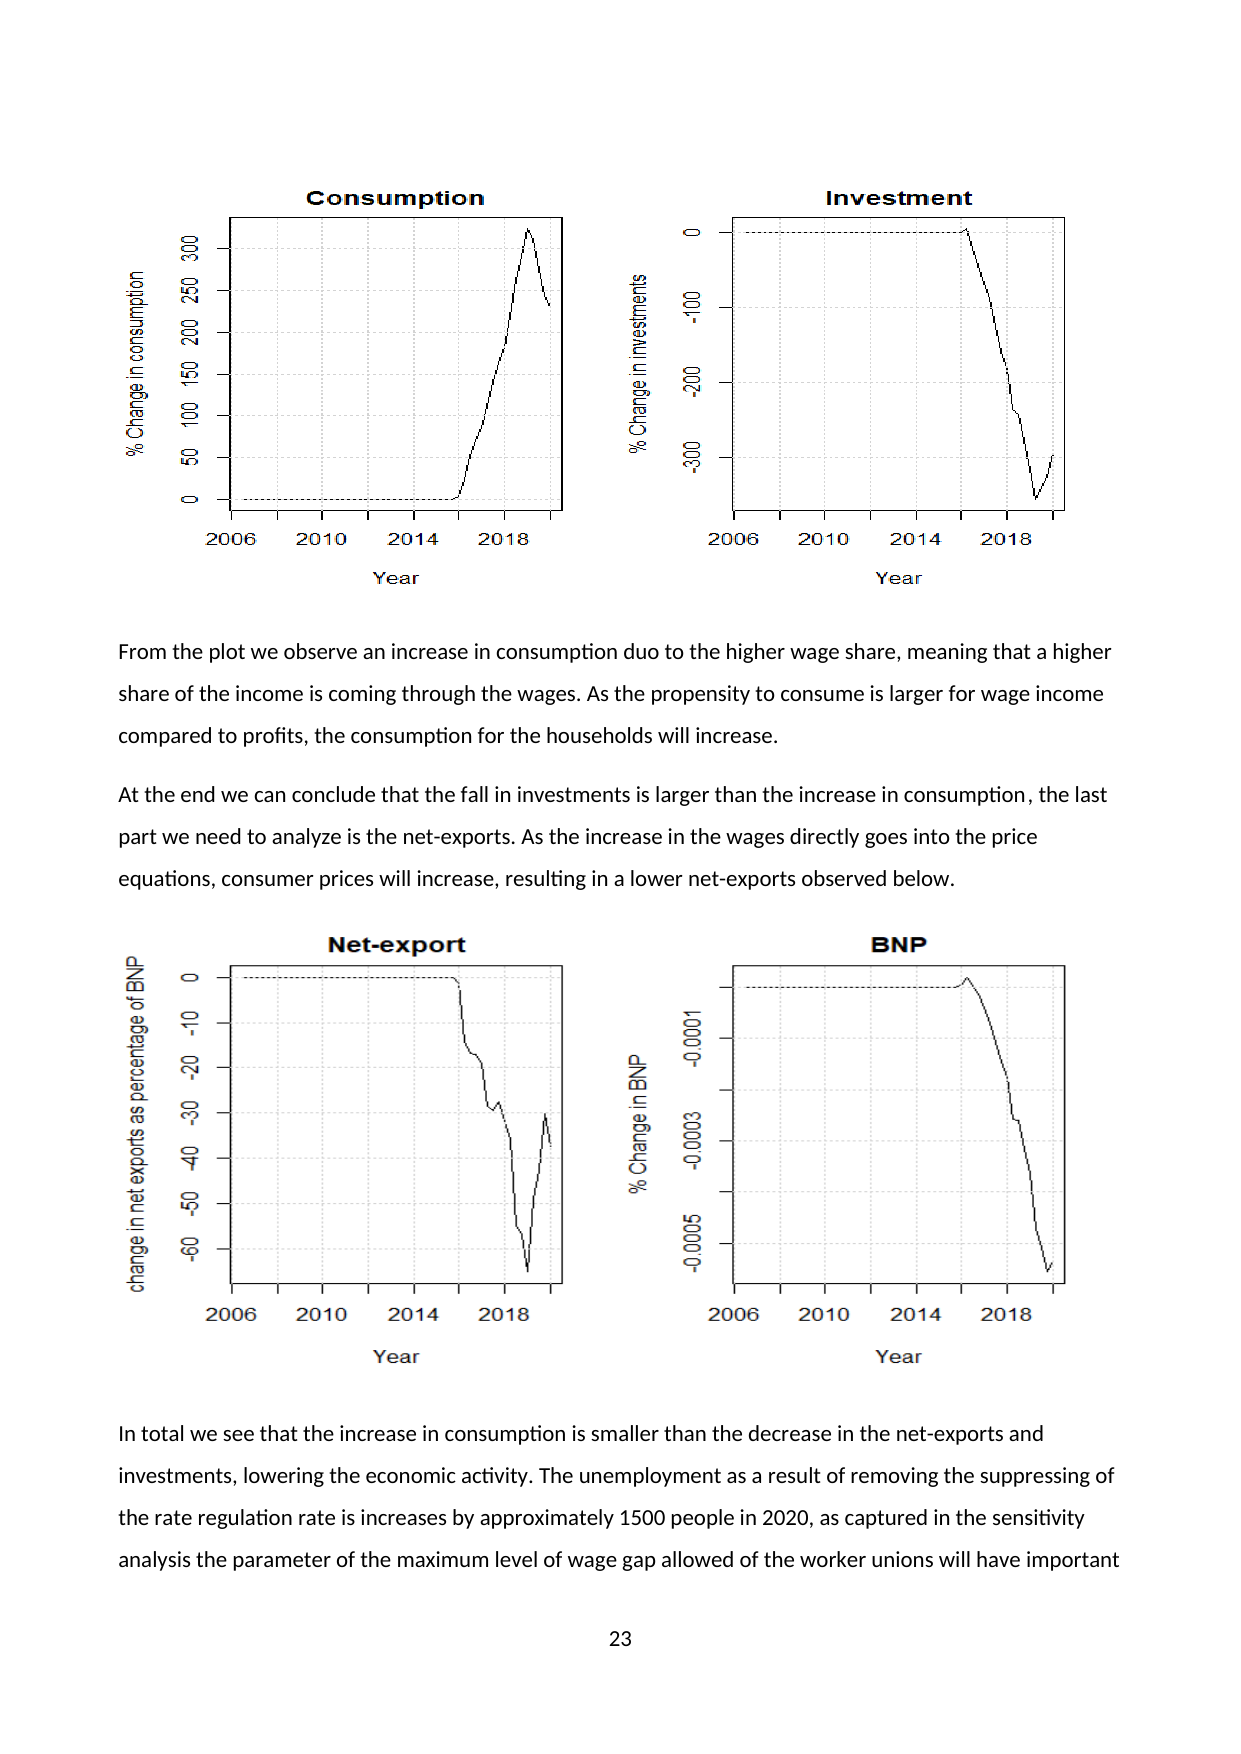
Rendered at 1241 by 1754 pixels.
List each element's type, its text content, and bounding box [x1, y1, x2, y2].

picture [118, 177, 1123, 607]
picture [118, 922, 1123, 1389]
text At the end we can conclude that the fall in investments is larger than the increase in consumption, the last part we need to analyze is the net-exports. As the increase in the wages directly goes into the price equations, consumer prices will increase, resulting in a lower net-exports observed below. [118, 780, 1122, 892]
text From the plot we observe an increase in consumption duo to the higher wage share, meaning that a higher share of the income is coming through the wages. As the propensity to consume is larger for wage income compared to profits, the consumption for the households will increase. [118, 637, 1122, 749]
